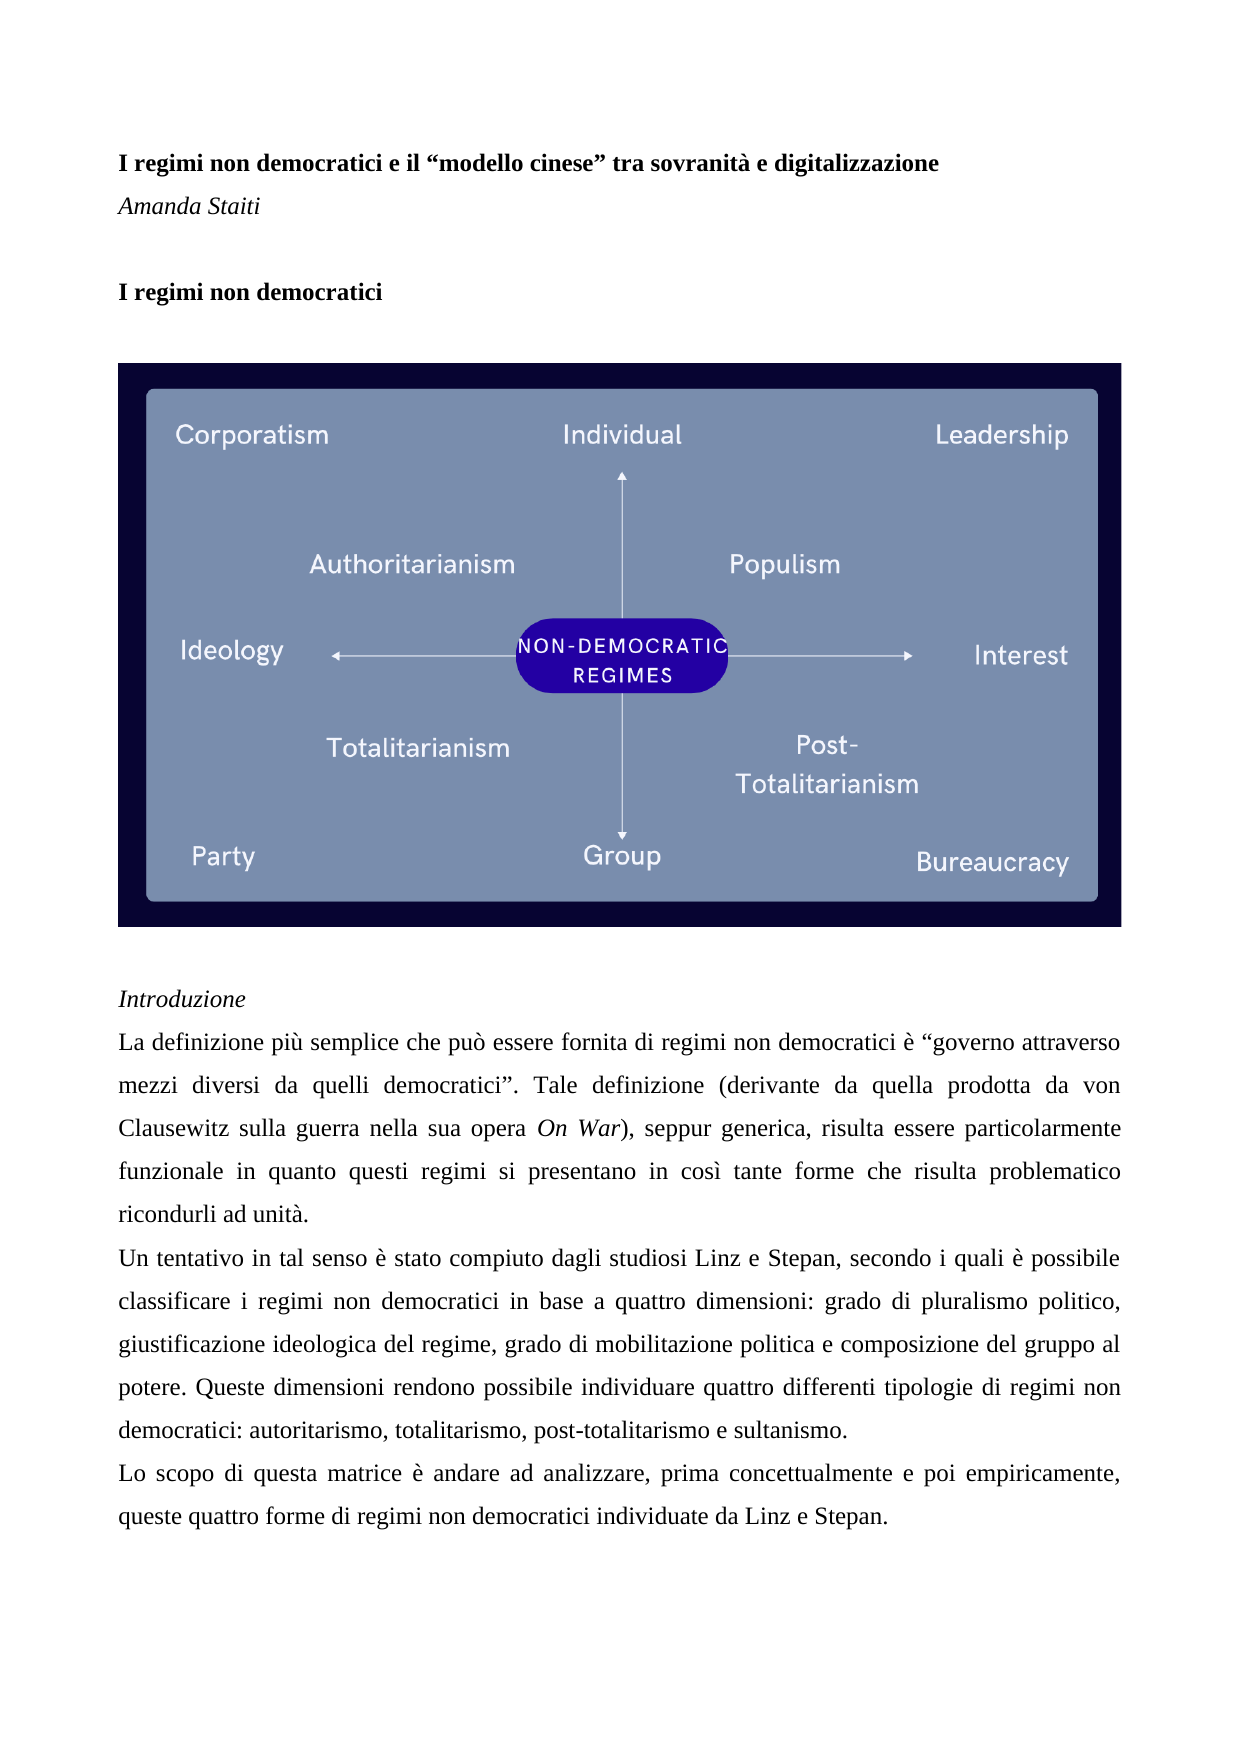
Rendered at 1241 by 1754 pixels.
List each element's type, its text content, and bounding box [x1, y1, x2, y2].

text I regimi non democratici e il “modello cinese” tra sovranità e digitalizzazione [118, 148, 1122, 176]
text Un tentativo in tal senso è stato compiuto dagli studiosi Linz e Stepan, secondo i quali è possibile classificare i regimi non democratici in base a quattro dimensioni: grado di pluralismo politico, giustificazione ideologica del regime, grado di mobilitazione politica e composizione del gruppo al potere. Queste dimensioni rendono possibile individuare quattro differenti tipologie di regimi non democratici: autoritarismo, totalitarismo, post-totalitarismo e sultanismo. [118, 1243, 1122, 1444]
text Introduzione [118, 984, 1122, 1013]
text La definizione più semplice che può essere fornita di regimi non democratici è “governo attraverso mezzi diversi da quelli democratici”. Tale definizione (derivante da quella prodotta da von Clausewitz sulla guerra nella sua opera On War), seppur generica, risulta essere particolarmente funzionale in quanto questi regimi si presentano in così tante forme che risulta problematico ricondurli ad unità. [118, 1027, 1122, 1228]
text I regimi non democratici [118, 277, 1122, 306]
text Amanda Staiti [118, 191, 1122, 219]
picture [118, 363, 1122, 927]
text Lo scopo di questa matrice è andare ad analizzare, prima concettualmente e poi empiricamente, queste quattro forme di regimi non democratici individuate da Linz e Stepan. [118, 1458, 1122, 1530]
